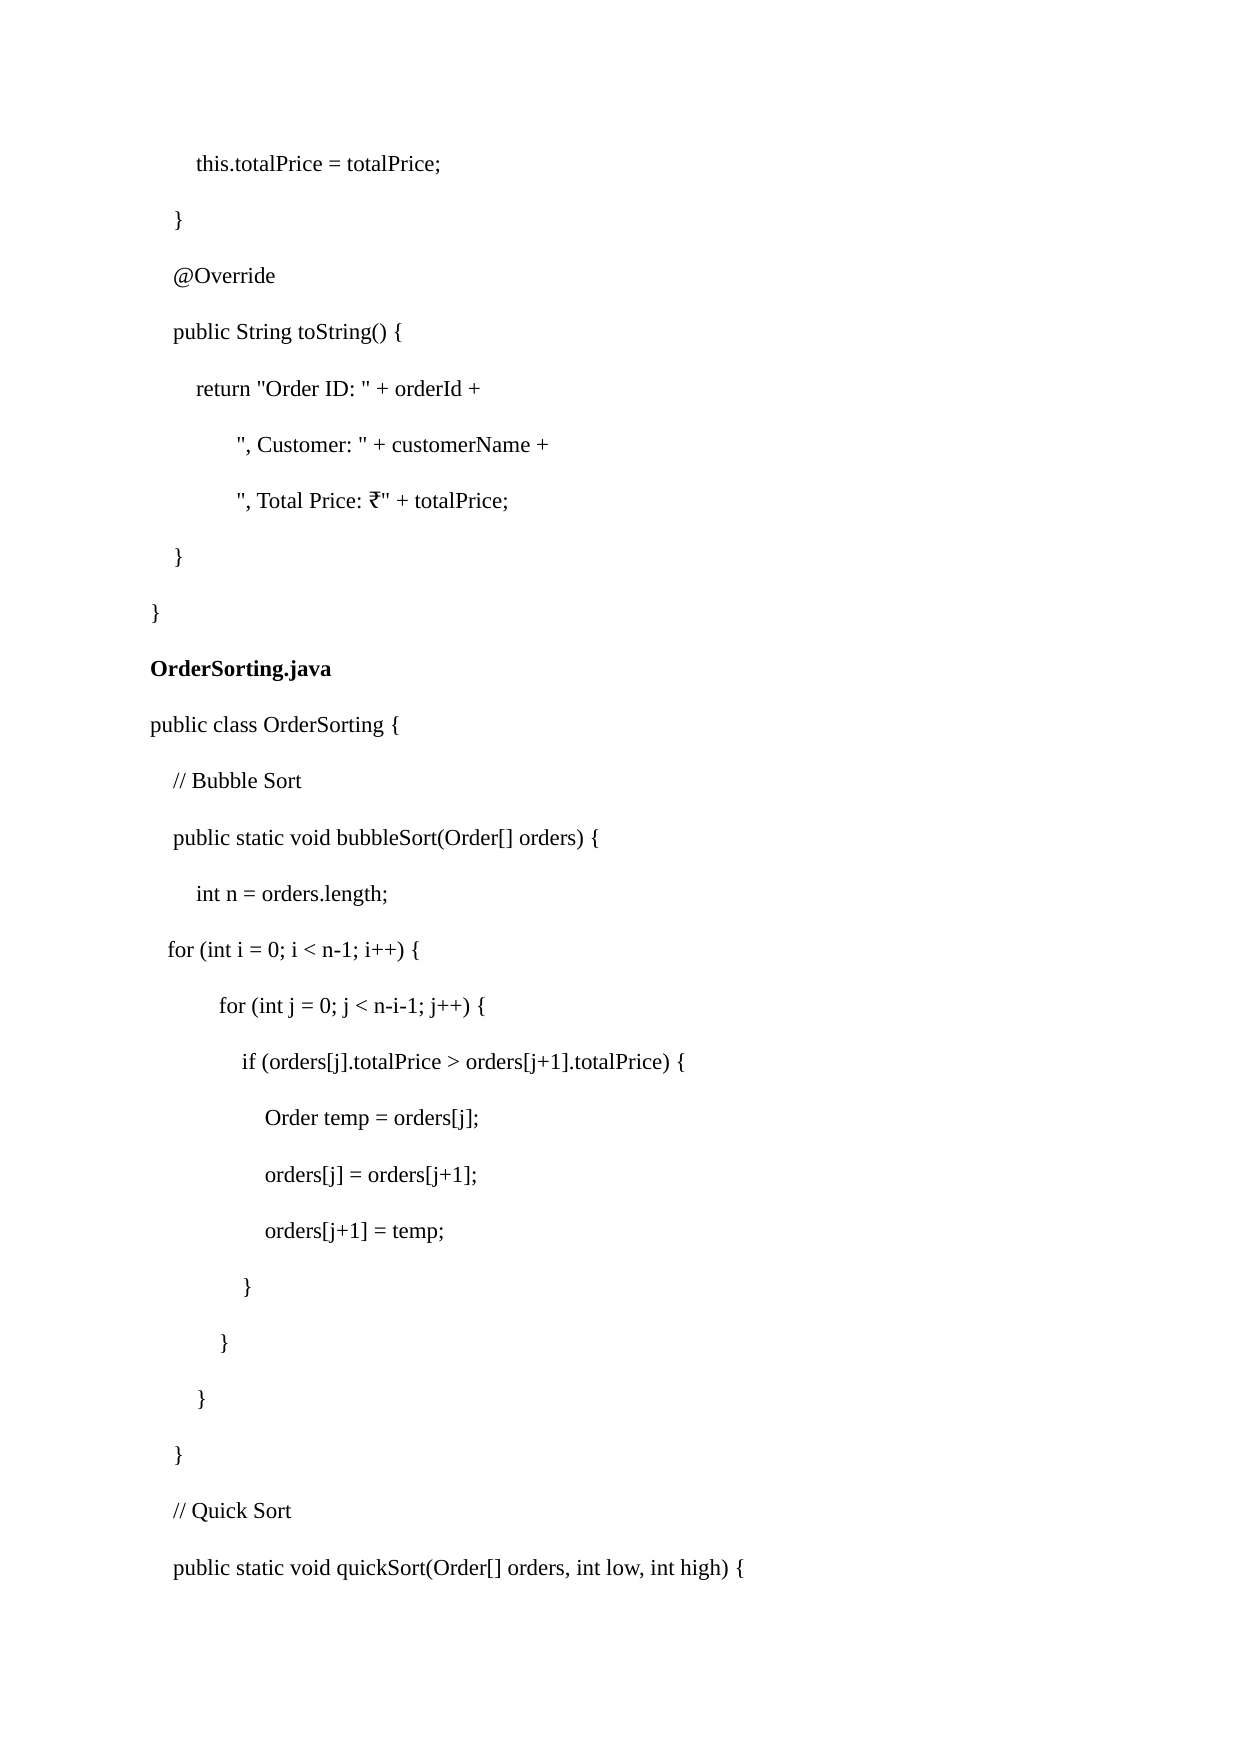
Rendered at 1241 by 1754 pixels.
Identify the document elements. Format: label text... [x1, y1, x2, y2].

text this.totalPrice = totalPrice; [150, 150, 1090, 176]
text public String toString() { [150, 318, 1090, 345]
text OrderSorting.java [150, 655, 1090, 682]
text } [150, 1329, 1090, 1355]
text } [150, 599, 1090, 626]
text orders[j+1] = temp; [150, 1217, 1090, 1243]
text } [150, 1273, 1090, 1299]
text } [150, 543, 1090, 569]
text // Bubble Sort [150, 768, 1090, 794]
text Order temp = orders[j]; [150, 1104, 1090, 1131]
text @Override [150, 262, 1090, 289]
text public class OrderSorting { [150, 711, 1090, 738]
text } [150, 206, 1090, 232]
text public static void bubbleSort(Order[] orders) { [150, 824, 1090, 850]
text int n = orders.length; [150, 880, 1090, 906]
text ", Total Price: ₹" + totalPrice; [150, 487, 1090, 513]
text } [150, 1441, 1090, 1468]
text orders[j] = orders[j+1]; [150, 1161, 1090, 1187]
text ", Customer: " + customerName + [150, 431, 1090, 457]
text if (orders[j].totalPrice > orders[j+1].totalPrice) { [150, 1048, 1090, 1075]
text return "Order ID: " + orderId + [150, 374, 1090, 401]
text for (int i = 0; i < n-1; i++) { [150, 936, 1090, 962]
text // Quick Sort [150, 1497, 1090, 1524]
text } [150, 1385, 1090, 1412]
text for (int j = 0; j < n-i-1; j++) { [150, 992, 1090, 1018]
text public static void quickSort(Order[] orders, int low, int high) { [150, 1554, 1090, 1580]
